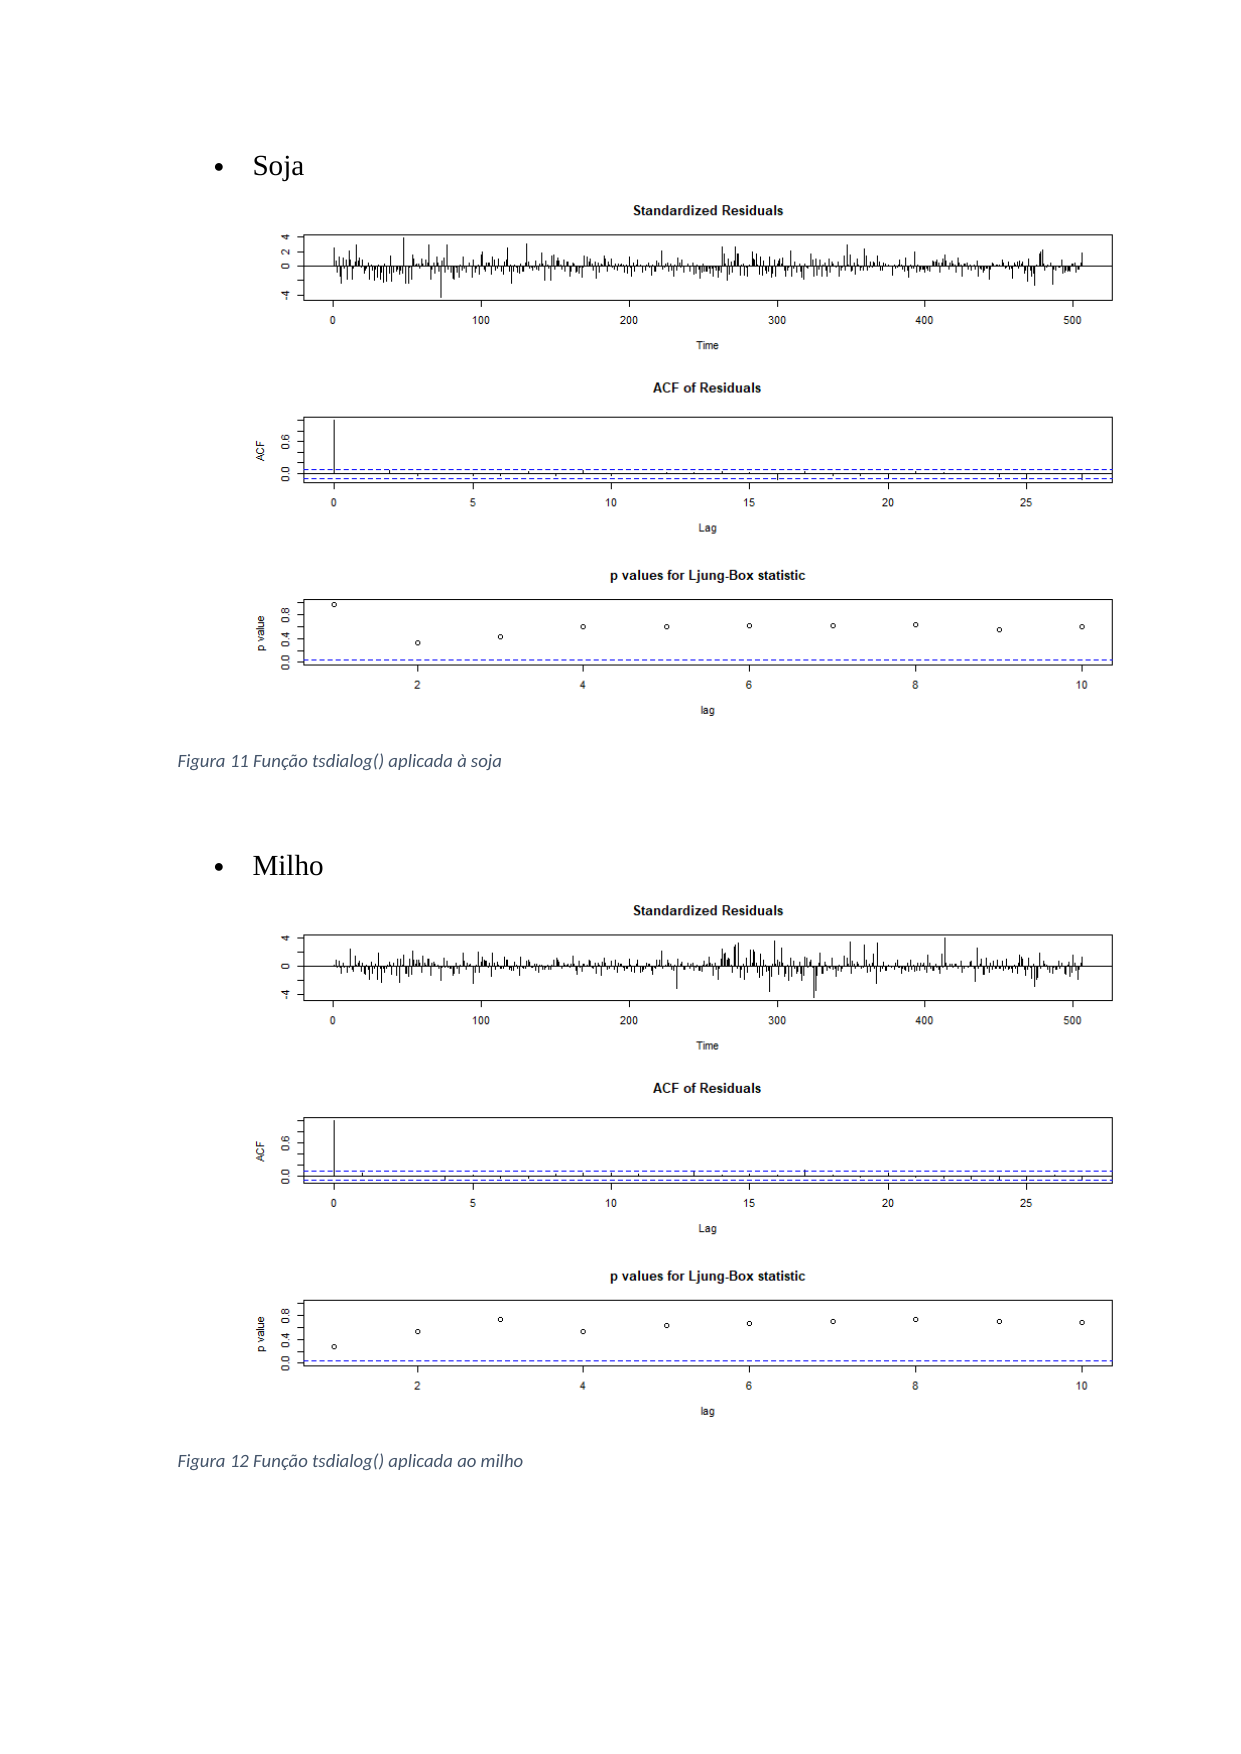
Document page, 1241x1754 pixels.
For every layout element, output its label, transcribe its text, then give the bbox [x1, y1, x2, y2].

picture [252, 883, 1138, 1431]
text Figura 11 Função tsdialog() aplicada à soja [177, 749, 1063, 772]
picture [252, 183, 1138, 730]
text Figura 12 Função tsdialog() aplicada ao milho [177, 1449, 1063, 1472]
